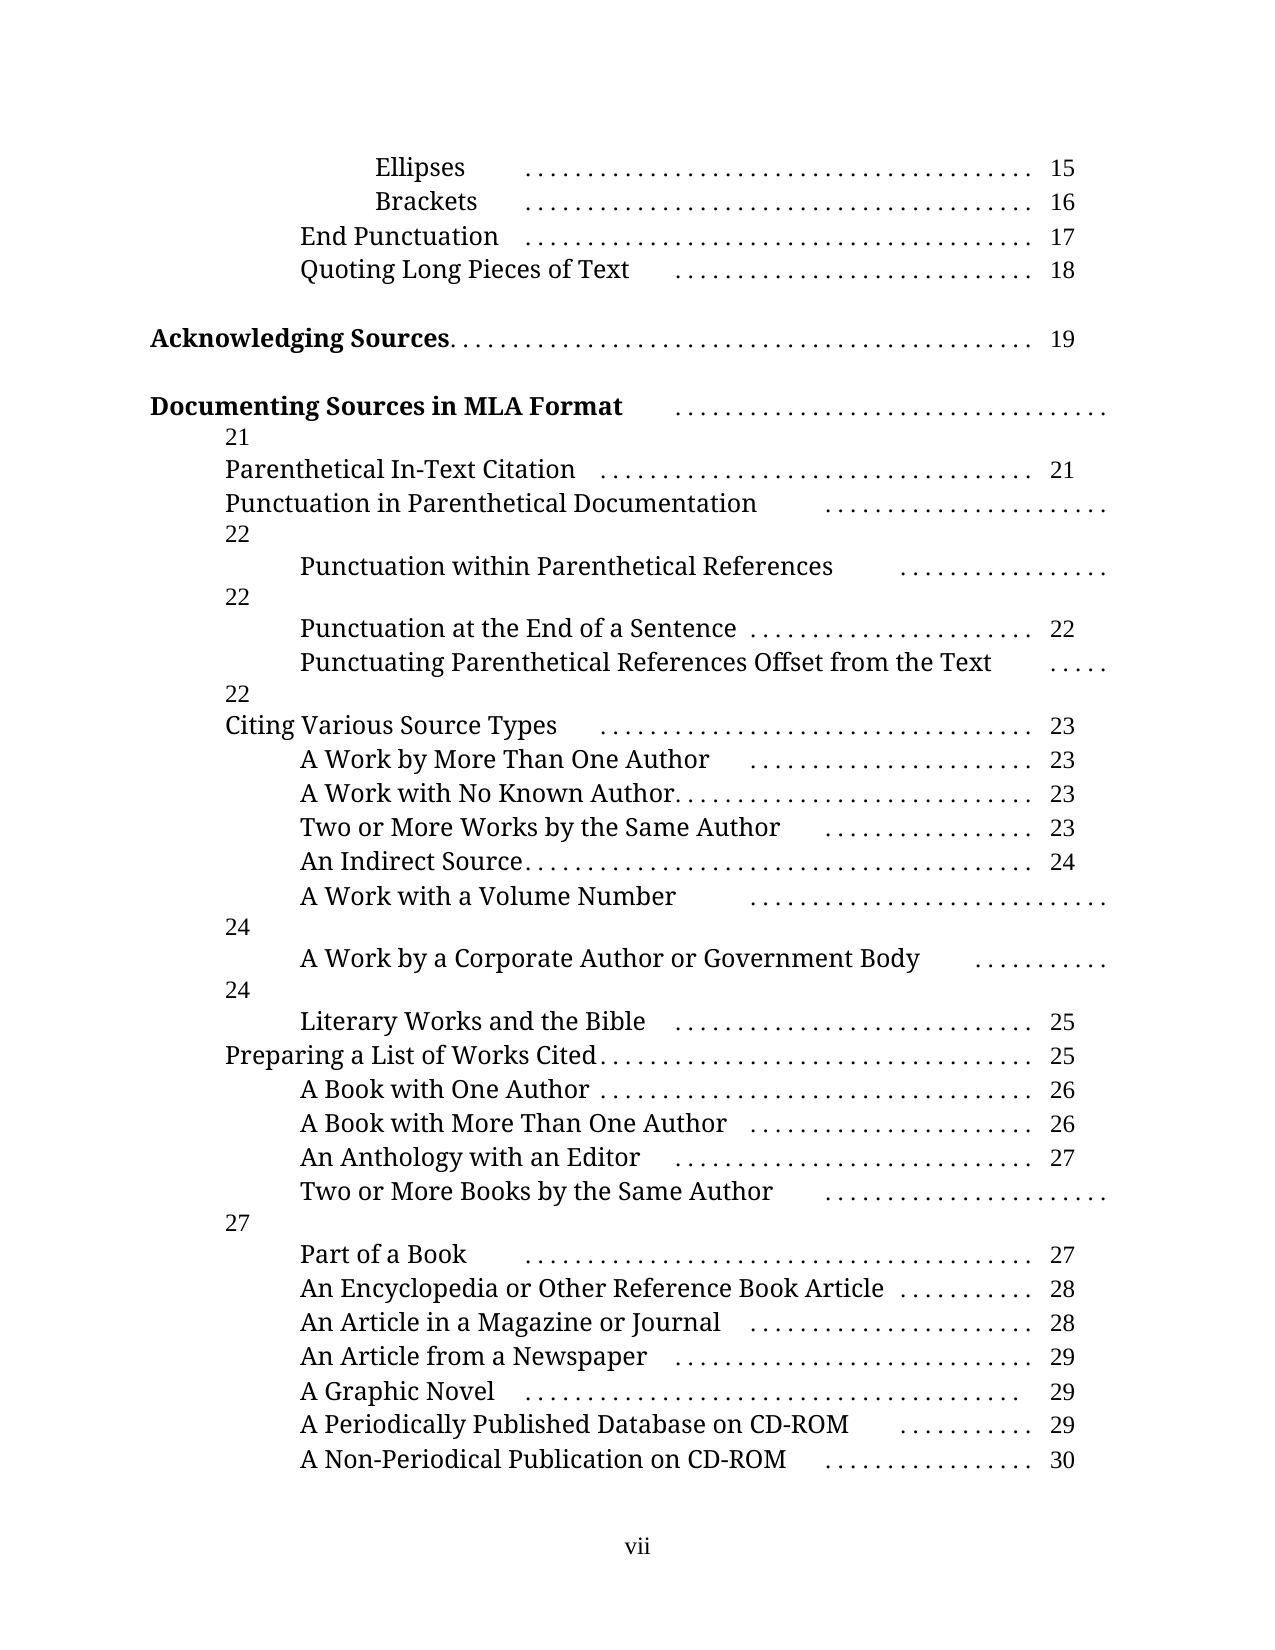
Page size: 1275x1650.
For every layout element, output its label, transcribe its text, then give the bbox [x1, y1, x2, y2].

text Quoting Long Pieces of Text . . . . . . . . . . . . . . . . . . . . . . . . . . . . . 18 [150, 252, 1125, 286]
text A Work by a Corporate Author or Government Body . . . . . . . . . . . 24 [150, 941, 1125, 1004]
text A Book with One Author . . . . . . . . . . . . . . . . . . . . . . . . . . . . . . . . . . . 26 [150, 1072, 1125, 1106]
text An Indirect Source . . . . . . . . . . . . . . . . . . . . . . . . . . . . . . . . . . . . . . . . . 24 [150, 844, 1125, 878]
text A Non-Periodical Publication on CD-ROM . . . . . . . . . . . . . . . . . 30 [150, 1441, 1125, 1475]
text An Anthology with an Editor . . . . . . . . . . . . . . . . . . . . . . . . . . . . . 27 [150, 1140, 1125, 1174]
text Punctuation at the End of a Sentence . . . . . . . . . . . . . . . . . . . . . . . 22 [150, 611, 1125, 645]
text Acknowledging Sources . . . . . . . . . . . . . . . . . . . . . . . . . . . . . . . . . . . . . . . . . . . . . . . 19 [150, 320, 1125, 354]
text End Punctuation . . . . . . . . . . . . . . . . . . . . . . . . . . . . . . . . . . . . . . . . . 17 [150, 218, 1125, 252]
text An Article from a Newspaper . . . . . . . . . . . . . . . . . . . . . . . . . . . . . 29 [150, 1339, 1125, 1373]
text A Book with More Than One Author . . . . . . . . . . . . . . . . . . . . . . . 26 [150, 1106, 1125, 1140]
text Documenting Sources in MLA Format . . . . . . . . . . . . . . . . . . . . . . . . . . . . . . . . . . . 21 [150, 388, 1125, 451]
text A Work by More Than One Author . . . . . . . . . . . . . . . . . . . . . . . 23 [150, 742, 1125, 776]
text Brackets . . . . . . . . . . . . . . . . . . . . . . . . . . . . . . . . . . . . . . . . . 16 [150, 184, 1125, 218]
text Part of a Book . . . . . . . . . . . . . . . . . . . . . . . . . . . . . . . . . . . . . . . . . 27 [150, 1237, 1125, 1271]
text Punctuation in Parenthetical Documentation . . . . . . . . . . . . . . . . . . . . . . . 22 [150, 485, 1125, 548]
text Two or More Books by the Same Author . . . . . . . . . . . . . . . . . . . . . . . 27 [150, 1174, 1125, 1237]
text Citing Various Source Types . . . . . . . . . . . . . . . . . . . . . . . . . . . . . . . . . . . 23 [150, 708, 1125, 742]
text Two or More Works by the Same Author . . . . . . . . . . . . . . . . . 23 [150, 810, 1125, 844]
text Punctuating Parenthetical References Offset from the Text . . . . . 22 [150, 645, 1125, 708]
text An Article in a Magazine or Journal . . . . . . . . . . . . . . . . . . . . . . . 28 [150, 1305, 1125, 1339]
text An Encyclopedia or Other Reference Book Article . . . . . . . . . . . 28 [150, 1271, 1125, 1305]
text Punctuation within Parenthetical References . . . . . . . . . . . . . . . . . 22 [150, 548, 1125, 611]
text A Periodically Published Database on CD-ROM . . . . . . . . . . . 29 [150, 1407, 1125, 1441]
text A Graphic Novel . . . . . . . . . . . . . . . . . . . . . . . . . . . . . . . . . . . . . . . . 29 [150, 1373, 1125, 1407]
text A Work with No Known Author . . . . . . . . . . . . . . . . . . . . . . . . . . . . . 23 [150, 776, 1125, 810]
text Ellipses . . . . . . . . . . . . . . . . . . . . . . . . . . . . . . . . . . . . . . . . . 15 [150, 150, 1125, 184]
text A Work with a Volume Number . . . . . . . . . . . . . . . . . . . . . . . . . . . . . 24 [150, 878, 1125, 941]
text Literary Works and the Bible . . . . . . . . . . . . . . . . . . . . . . . . . . . . . 25 [150, 1004, 1125, 1038]
text Parenthetical In-Text Citation . . . . . . . . . . . . . . . . . . . . . . . . . . . . . . . . . . . 21 [150, 451, 1125, 485]
text Preparing a List of Works Cited . . . . . . . . . . . . . . . . . . . . . . . . . . . . . . . . . . . 25 [150, 1038, 1125, 1072]
